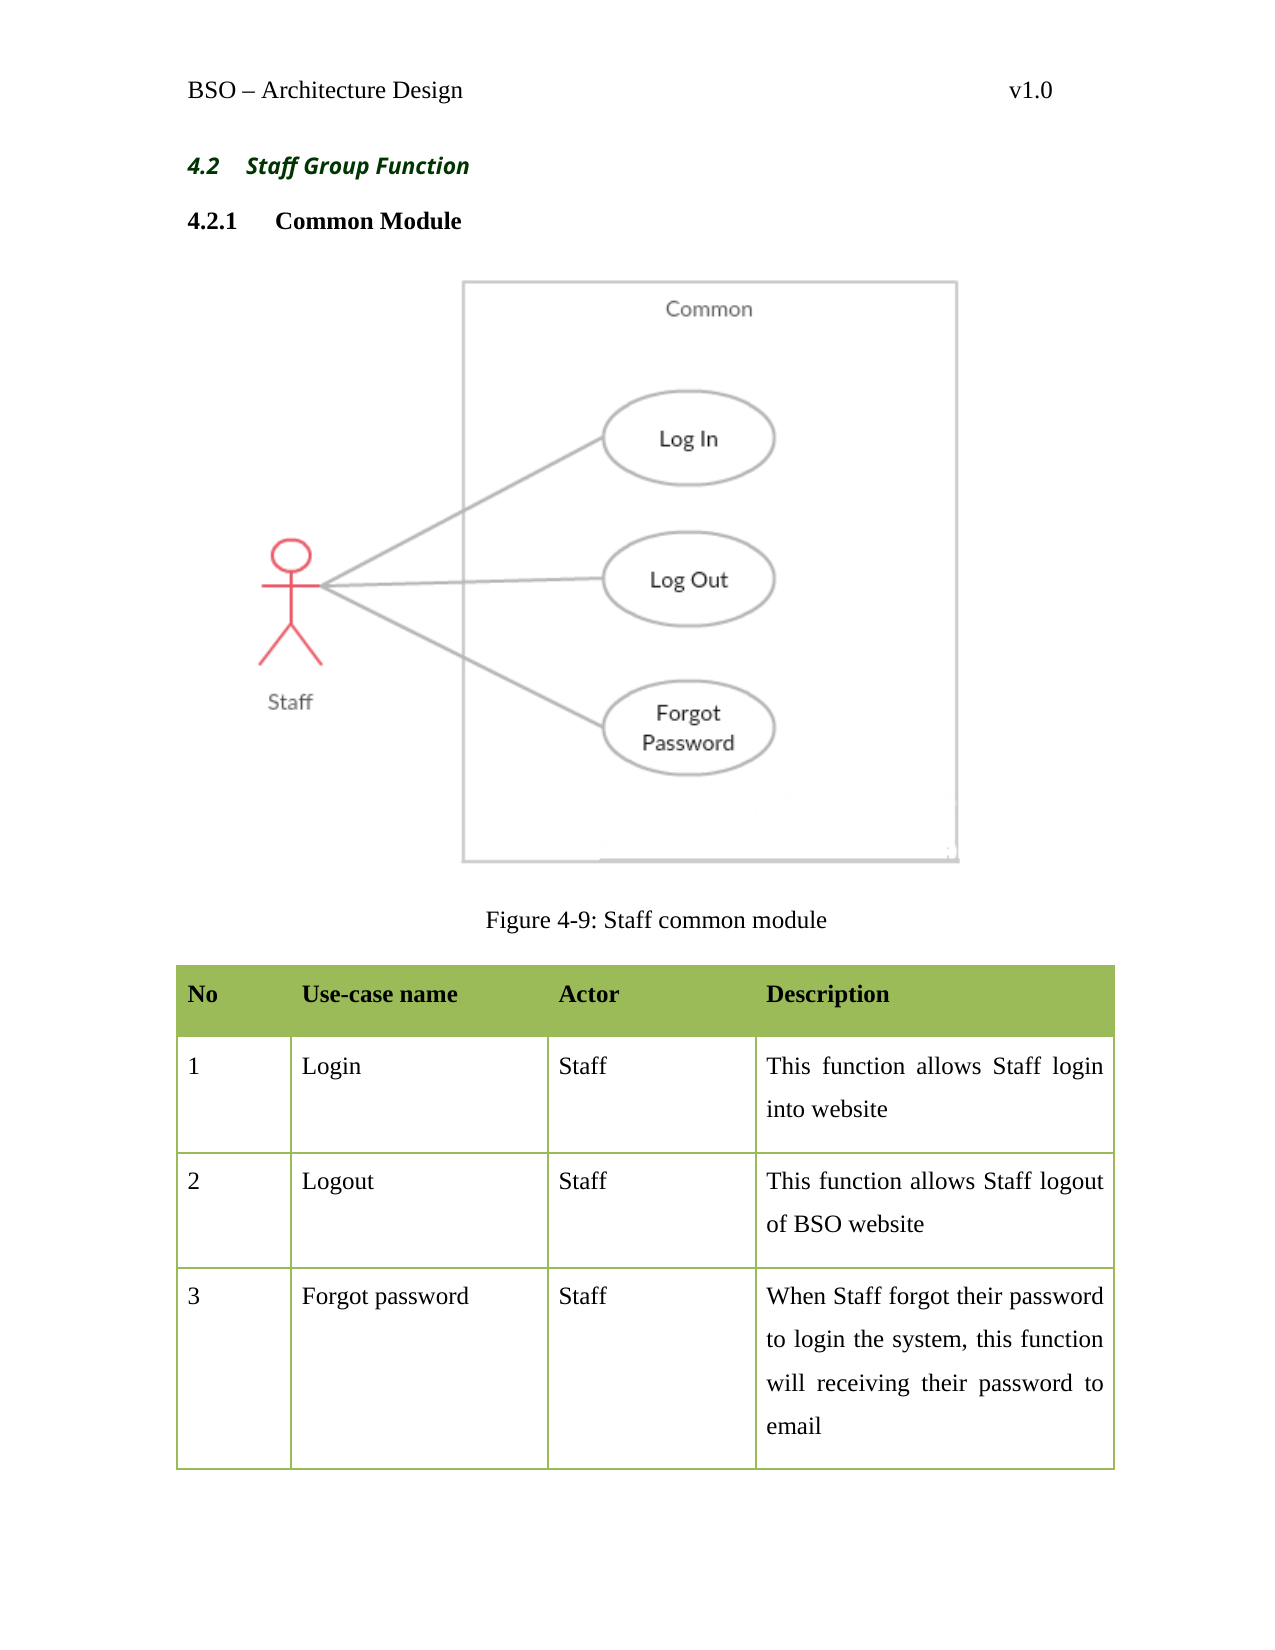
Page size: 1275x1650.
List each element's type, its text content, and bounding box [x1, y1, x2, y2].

table_cell This function allows Staff login into website [757, 1039, 1113, 1152]
table_cell 2 [178, 1154, 290, 1267]
table_cell Staff [549, 1154, 755, 1267]
table_cell 1 [178, 1039, 290, 1152]
table_header Description [757, 967, 1113, 1037]
table_header Use-case name [292, 967, 547, 1037]
table_cell Forgot password [292, 1269, 547, 1468]
table_cell Staff [549, 1269, 755, 1468]
table_cell Logout [292, 1154, 547, 1267]
table_cell Staff [549, 1039, 755, 1152]
text Figure 4-9: Staff common module [187, 905, 1125, 933]
table_cell Login [292, 1039, 547, 1152]
subtitle Staff Group Function [187, 150, 1125, 181]
picture [243, 266, 971, 876]
table_cell This function allows Staff logout of BSO website [757, 1154, 1113, 1267]
subtitle Common Module [187, 206, 1125, 235]
table_header No [178, 967, 290, 1037]
table_header Actor [549, 967, 755, 1037]
table_cell When Staff forgot their password to login the system, this function will receiving their password to email [757, 1269, 1113, 1468]
table_cell 3 [178, 1269, 290, 1468]
